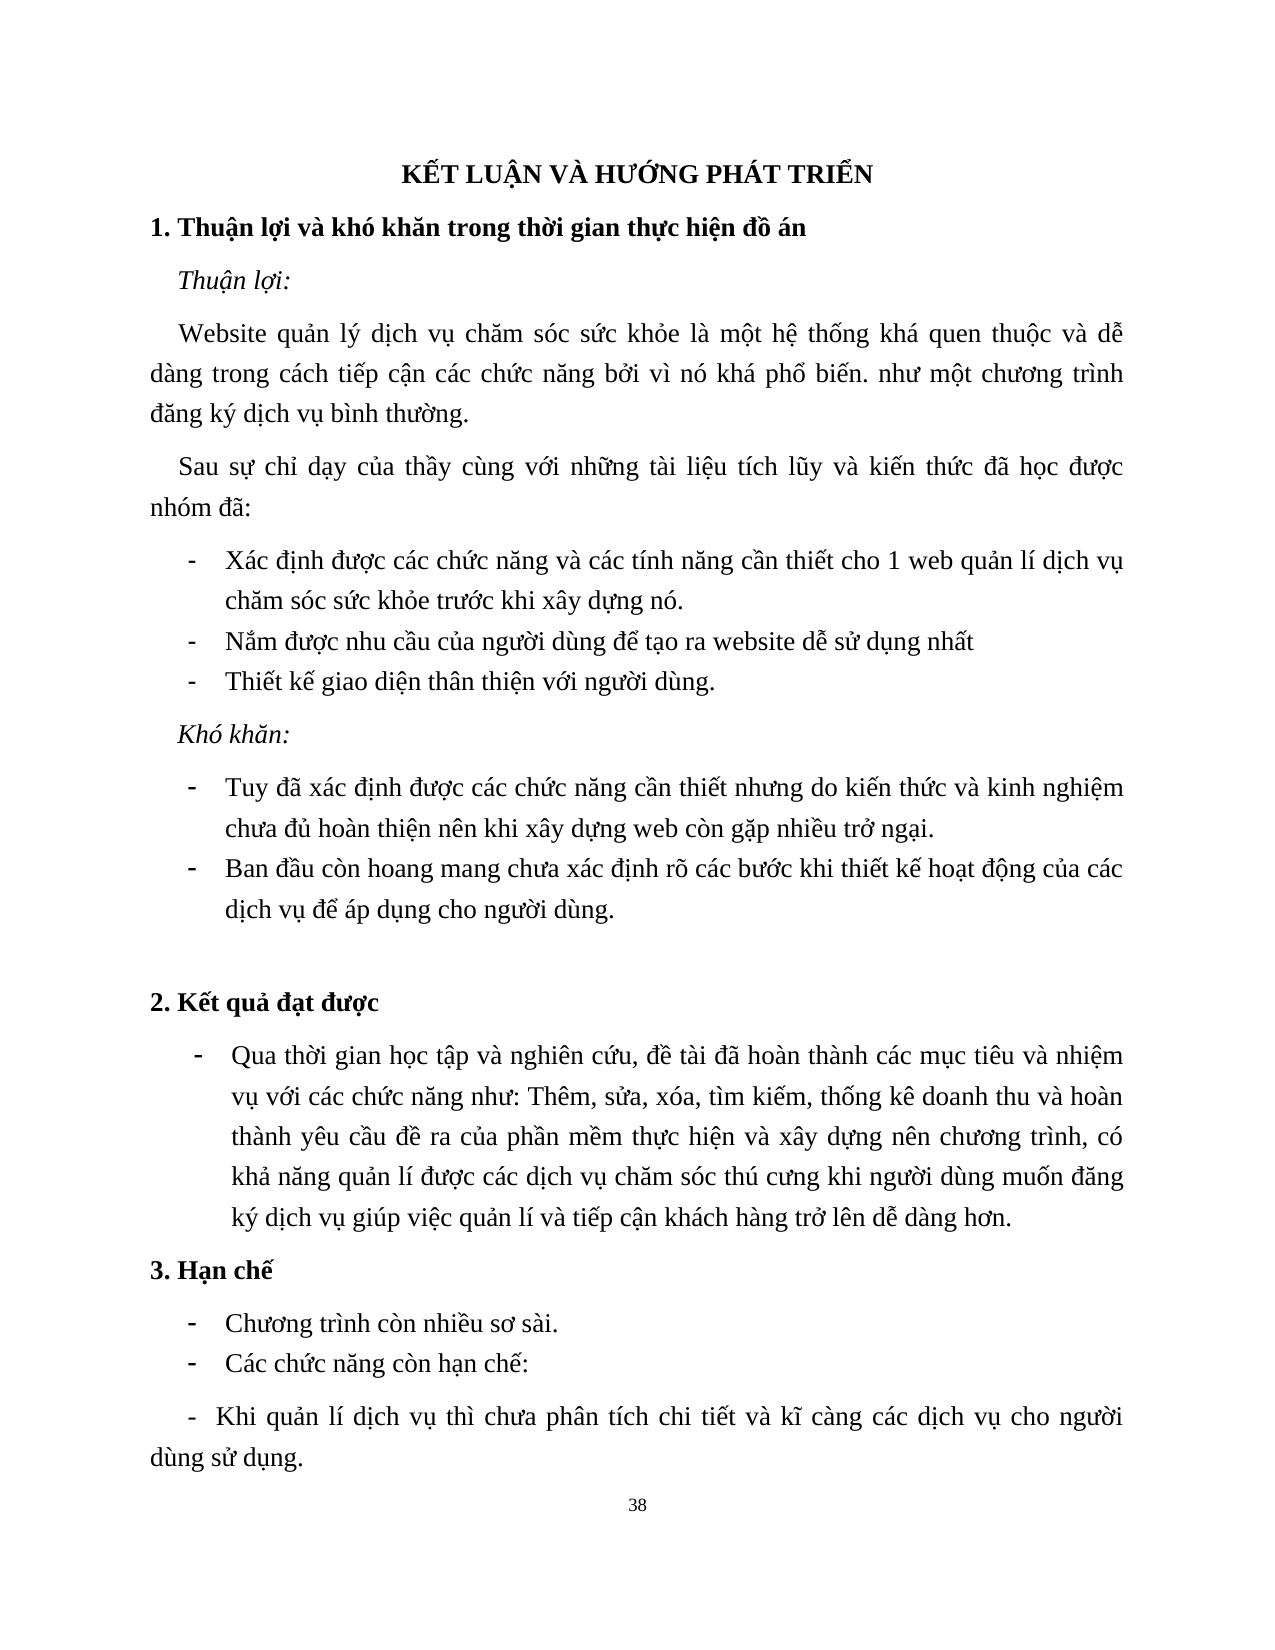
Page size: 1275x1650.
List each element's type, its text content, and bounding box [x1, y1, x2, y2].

list Qua thời gian học tập và nghiên cứu, đề tài đã hoàn thành các mục tiêu và nhiệm vụ với các chức năng như: Thêm, sửa, xóa, tìm kiếm, thống kê doanh thu và hoàn thành yêu cầu đề ra của phần mềm thực hiện và xây dựng nên chương trình, có khả năng quản lí được các dịch vụ chăm sóc thú cưng khi người dùng muốn đăng ký dịch vụ giúp việc quản lí và tiếp cận khách hàng trở lên dễ dàng hơn. [194, 1039, 1125, 1232]
text Khó khăn: [150, 718, 1125, 749]
list Các chức năng còn hạn chế: [187, 1347, 1125, 1378]
list Ban đầu còn hoang mang chưa xác định rõ các bước khi thiết kế hoạt động của các dịch vụ để áp dụng cho người dùng. [187, 852, 1125, 924]
text Website quản lý dịch vụ chăm sóc sức khỏe là một hệ thống khá quen thuộc và dễ dàng trong cách tiếp cận các chức năng bởi vì nó khá phổ biến. như một chương trình đăng ký dịch vụ bình thường. [150, 317, 1125, 429]
list Tuy đã xác định được các chức năng cần thiết nhưng do kiến thức và kinh nghiệm chưa đủ hoàn thiện nên khi xây dựng web còn gặp nhiều trở ngại. [187, 771, 1125, 843]
list Chương trình còn nhiều sơ sài. [187, 1307, 1125, 1338]
text - Khi quản lí dịch vụ thì chưa phân tích chi tiết và kĩ càng các dịch vụ cho người dùng sử dụng. [150, 1400, 1125, 1472]
list Nắm được nhu cầu của người dùng để tạo ra website dễ sử dụng nhất [187, 625, 1125, 656]
list Xác định được các chức năng và các tính năng cần thiết cho 1 web quản lí dịch vụ chăm sóc sức khỏe trước khi xây dựng nó. [187, 544, 1125, 615]
subtitle KẾT LUẬN VÀ HƯỚNG PHÁT TRIỂN [150, 158, 1125, 189]
text 2. Kết quả đạt được [150, 986, 1125, 1017]
subtitle 1. Thuận lợi và khó khăn trong thời gian thực hiện đồ án [150, 211, 1125, 242]
text Sau sự chỉ dạy của thầy cùng với những tài liệu tích lũy và kiến thức đã học được nhóm đã: [150, 450, 1125, 522]
subtitle 3. Hạn chế [150, 1254, 1125, 1285]
list Thiết kế giao diện thân thiện với người dùng. [187, 665, 1125, 697]
text Thuận lợi: [150, 264, 1125, 295]
